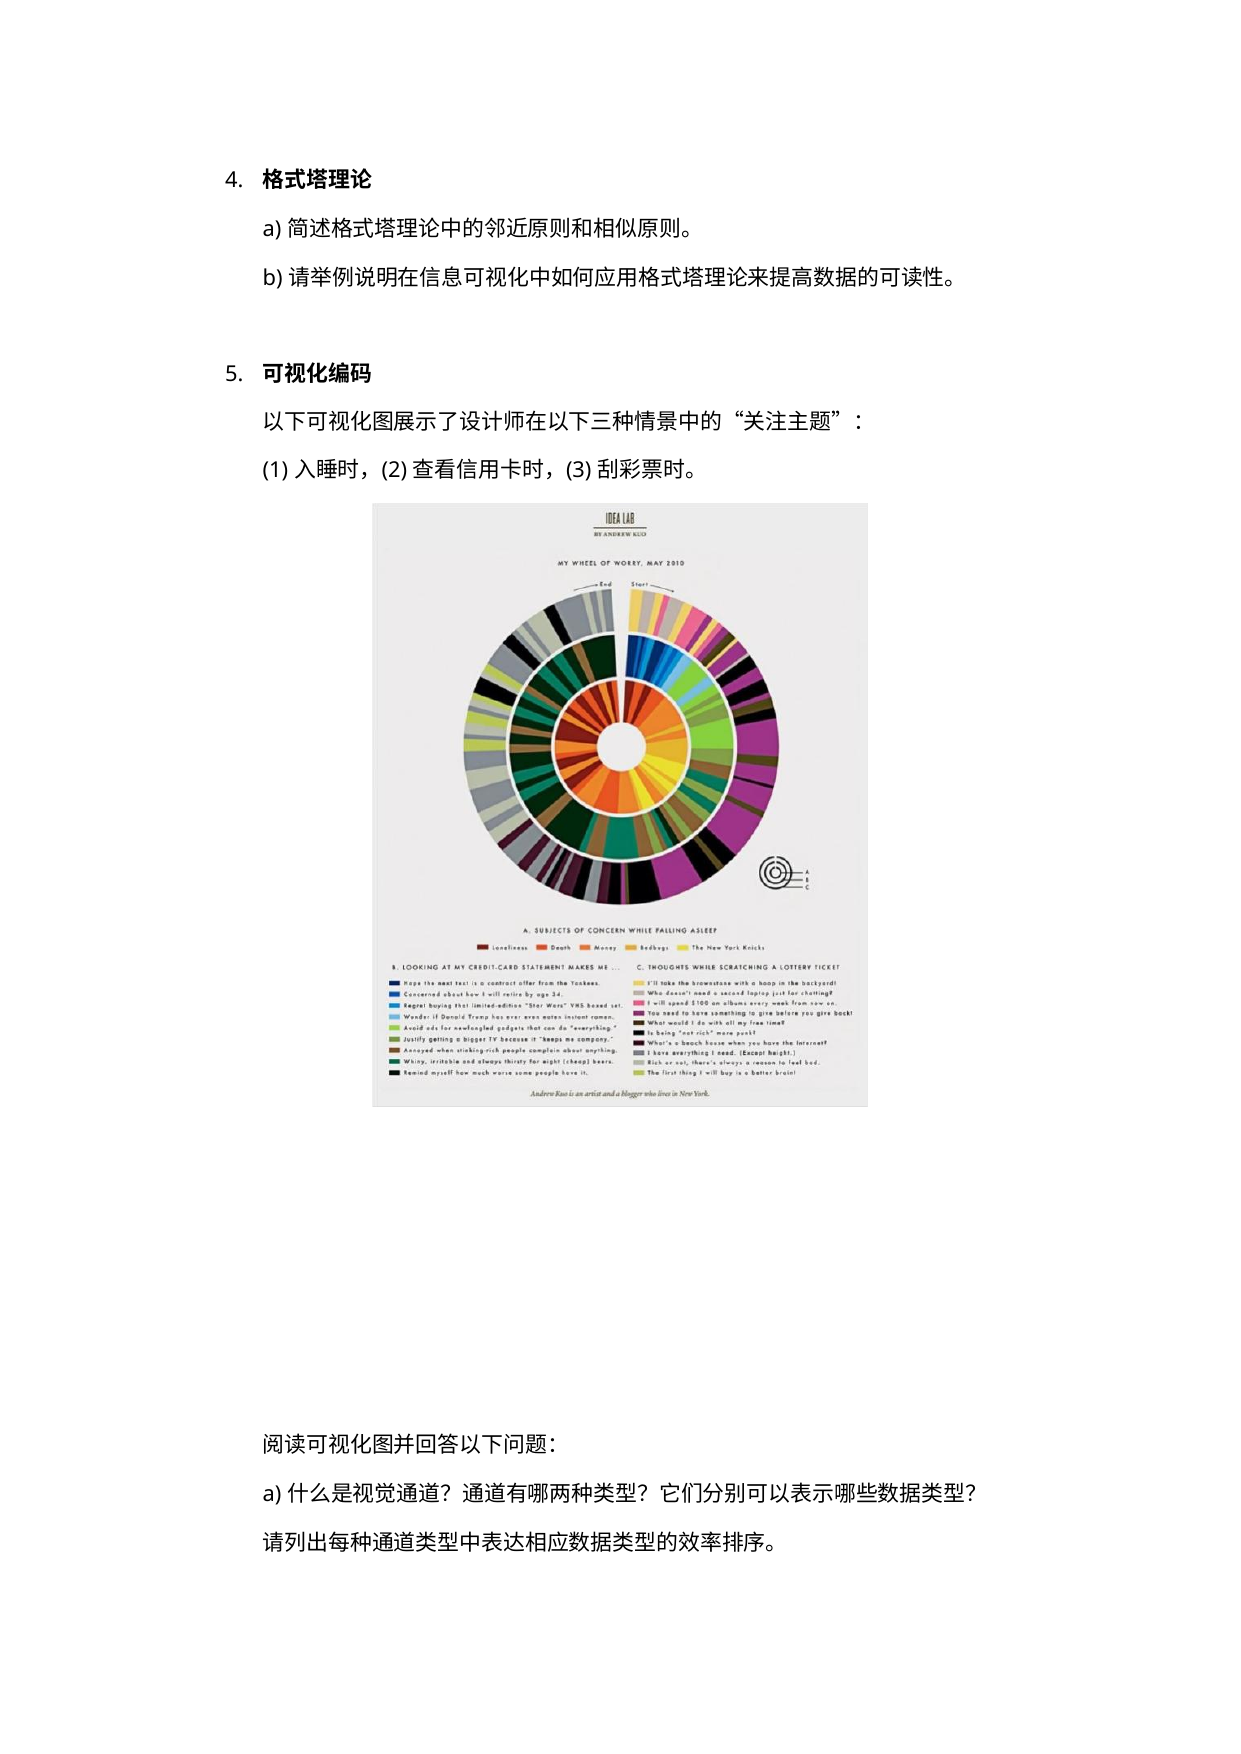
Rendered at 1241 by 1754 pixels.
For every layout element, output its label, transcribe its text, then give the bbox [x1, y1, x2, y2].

list 可视化编码 [225, 355, 1053, 388]
picture [372, 503, 868, 1107]
list 格式塔理论 a) 简述格式塔理论中的邻近原则和相似原则。 b) 请举例说明在信息可视化中如何应用格式塔理论来提高数据的可读性。 [225, 162, 1053, 292]
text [262, 452, 1053, 1557]
text 以下可视化图展示了设计师在以下三种情景中的“关注主题”： [262, 403, 1053, 436]
